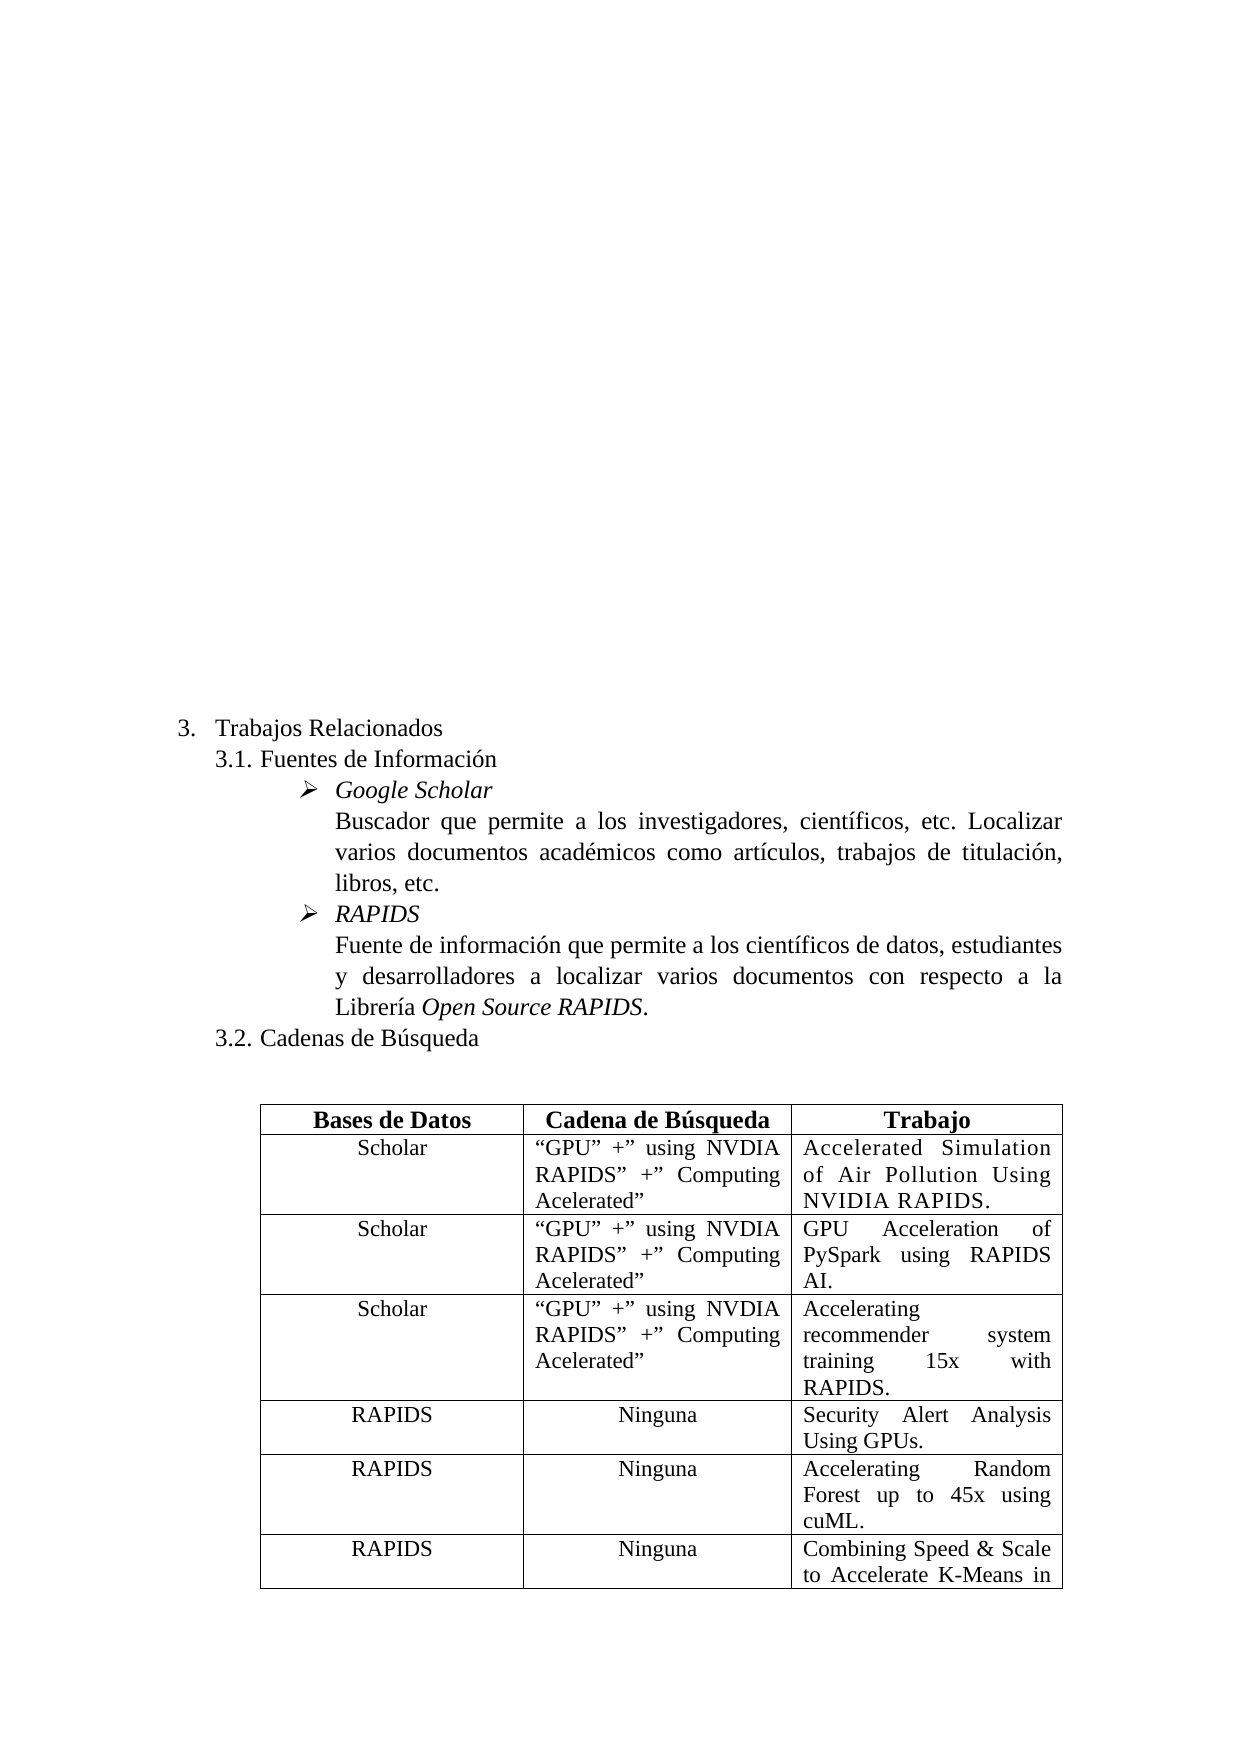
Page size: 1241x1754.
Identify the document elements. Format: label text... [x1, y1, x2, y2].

table_cell Scholar [261, 1215, 523, 1294]
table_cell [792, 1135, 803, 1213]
table_cell Accelerating recommender system training 15x with RAPIDS. [792, 1295, 1062, 1400]
table_header Trabajo [792, 1105, 1062, 1133]
list Cadenas de Búsqueda [215, 1023, 1063, 1052]
list Fuentes de Información [215, 744, 1063, 772]
list Buscador que permite a los investigadores, científicos, etc. Localizar varios documentos académicos como artículos, trabajos de titulación, libros, etc. [335, 806, 1063, 897]
table_cell Ninguna [524, 1401, 791, 1454]
table_cell “GPU” +” using NVDIA RAPIDS” +” Computing Acelerated” [524, 1215, 791, 1294]
table_cell Accelerated Simulation of Air Pollution Using NVIDIA RAPIDS. [991, 1135, 1062, 1213]
list Fuente de información que permite a los científicos de datos, estudiantes y desarrolladores a localizar varios documentos con respecto a la Librería Open Source RAPIDS. [335, 930, 1063, 1021]
table_cell Scholar [261, 1135, 523, 1213]
table_cell GPU Acceleration of PySpark using RAPIDS AI. [792, 1215, 1062, 1294]
table_header Bases de Datos [261, 1105, 523, 1133]
table_cell “GPU” +” using NVDIA RAPIDS” +” Computing Acelerated” [524, 1135, 791, 1213]
list RAPIDS [297, 899, 1063, 928]
table_cell Scholar [261, 1295, 523, 1400]
table_cell Security Alert Analysis Using GPUs. [792, 1401, 1062, 1454]
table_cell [792, 1535, 1062, 1588]
table_cell Accelerating Random Forest up to 45x using cuML. [792, 1455, 1062, 1534]
table_cell RAPIDS [261, 1455, 523, 1534]
table_cell Ninguna [524, 1535, 791, 1588]
table_cell “GPU” +” using NVDIA RAPIDS” +” Computing Acelerated” [524, 1295, 791, 1400]
table_cell RAPIDS [261, 1535, 523, 1588]
list Trabajos Relacionados [177, 713, 1063, 741]
table_cell RAPIDS [261, 1401, 523, 1454]
table_header Cadena de Búsqueda [524, 1105, 791, 1133]
list Google Scholar [297, 775, 1063, 803]
table_cell Ninguna [524, 1455, 791, 1534]
